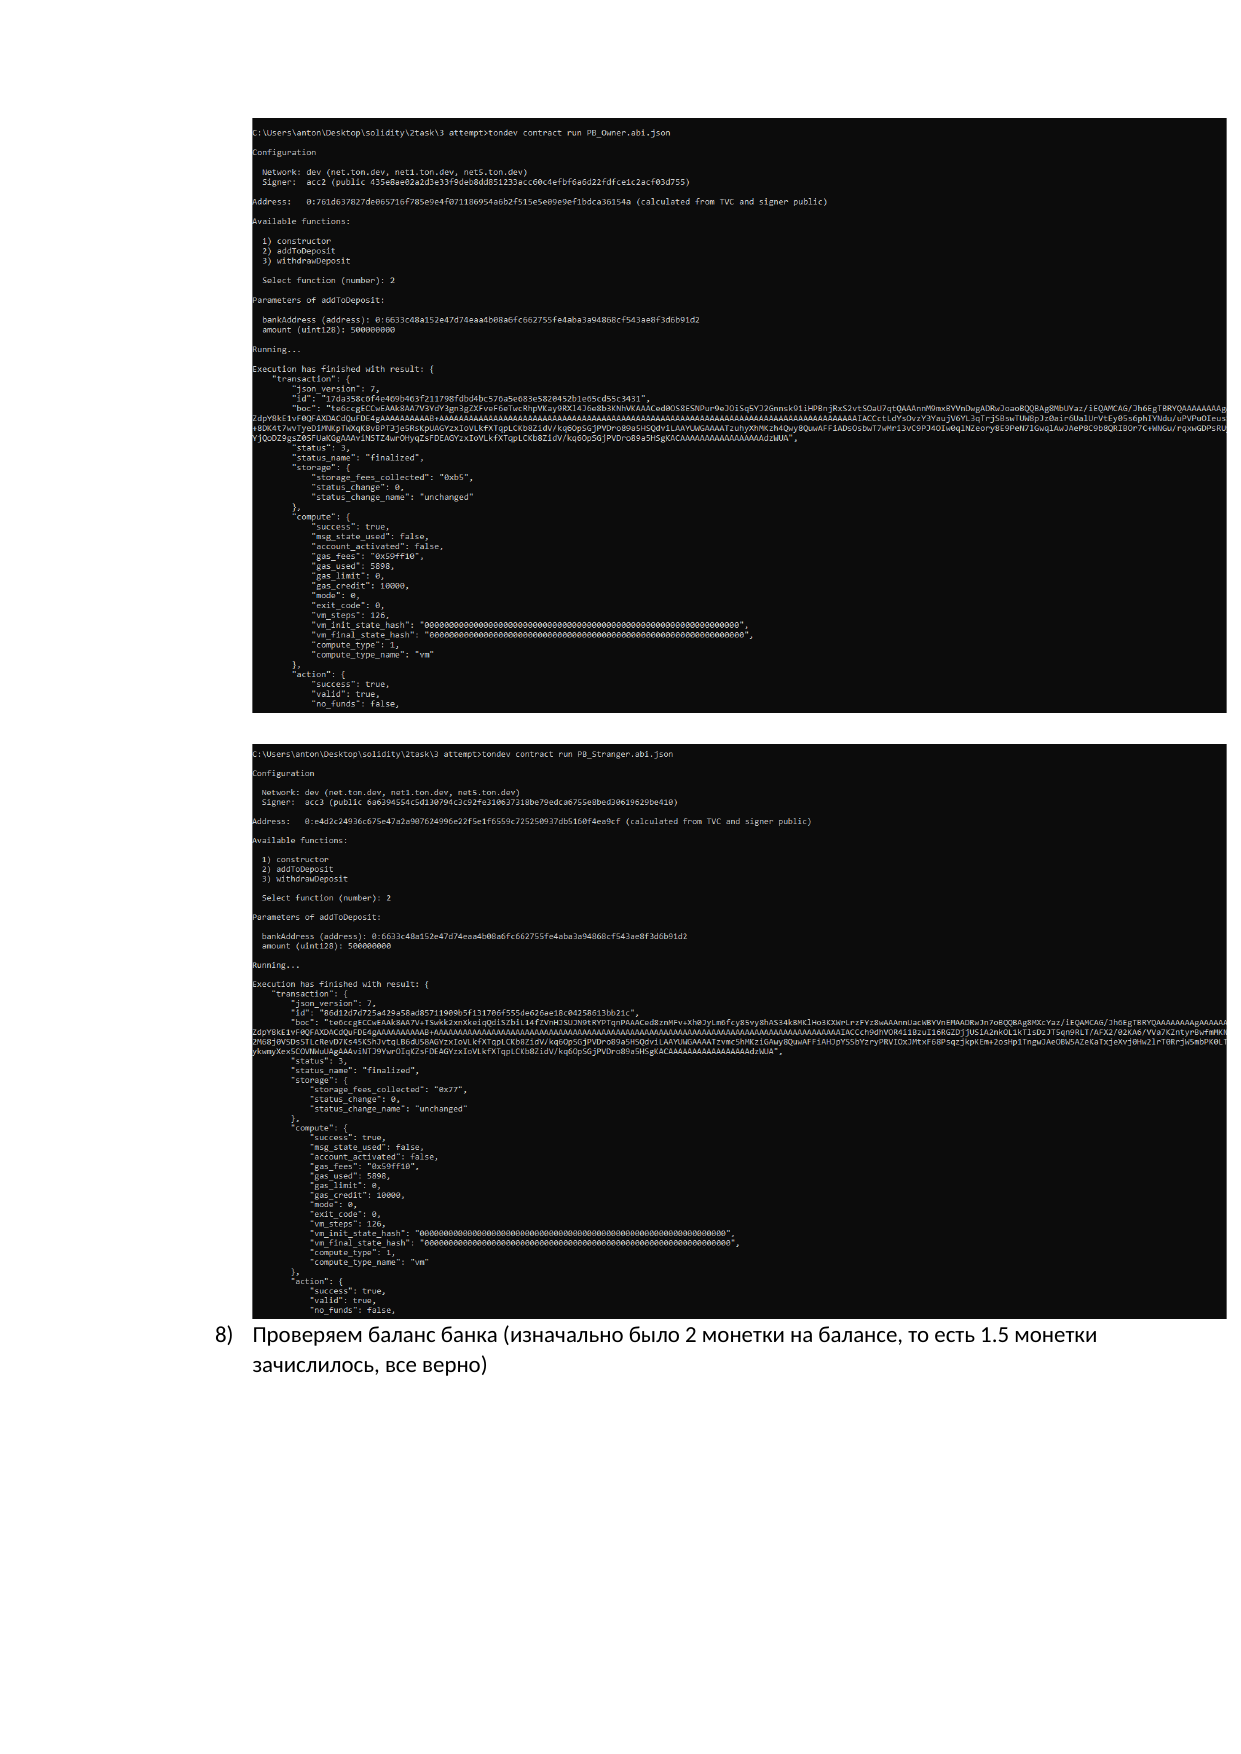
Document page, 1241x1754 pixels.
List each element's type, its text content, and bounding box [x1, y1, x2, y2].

picture [252, 118, 1227, 713]
list Проверяем баланс банка (изначально было 2 монетки на балансе, то есть 1.5 монетки зачислилось, все верно) [215, 1320, 1152, 1379]
picture [252, 744, 1227, 1319]
